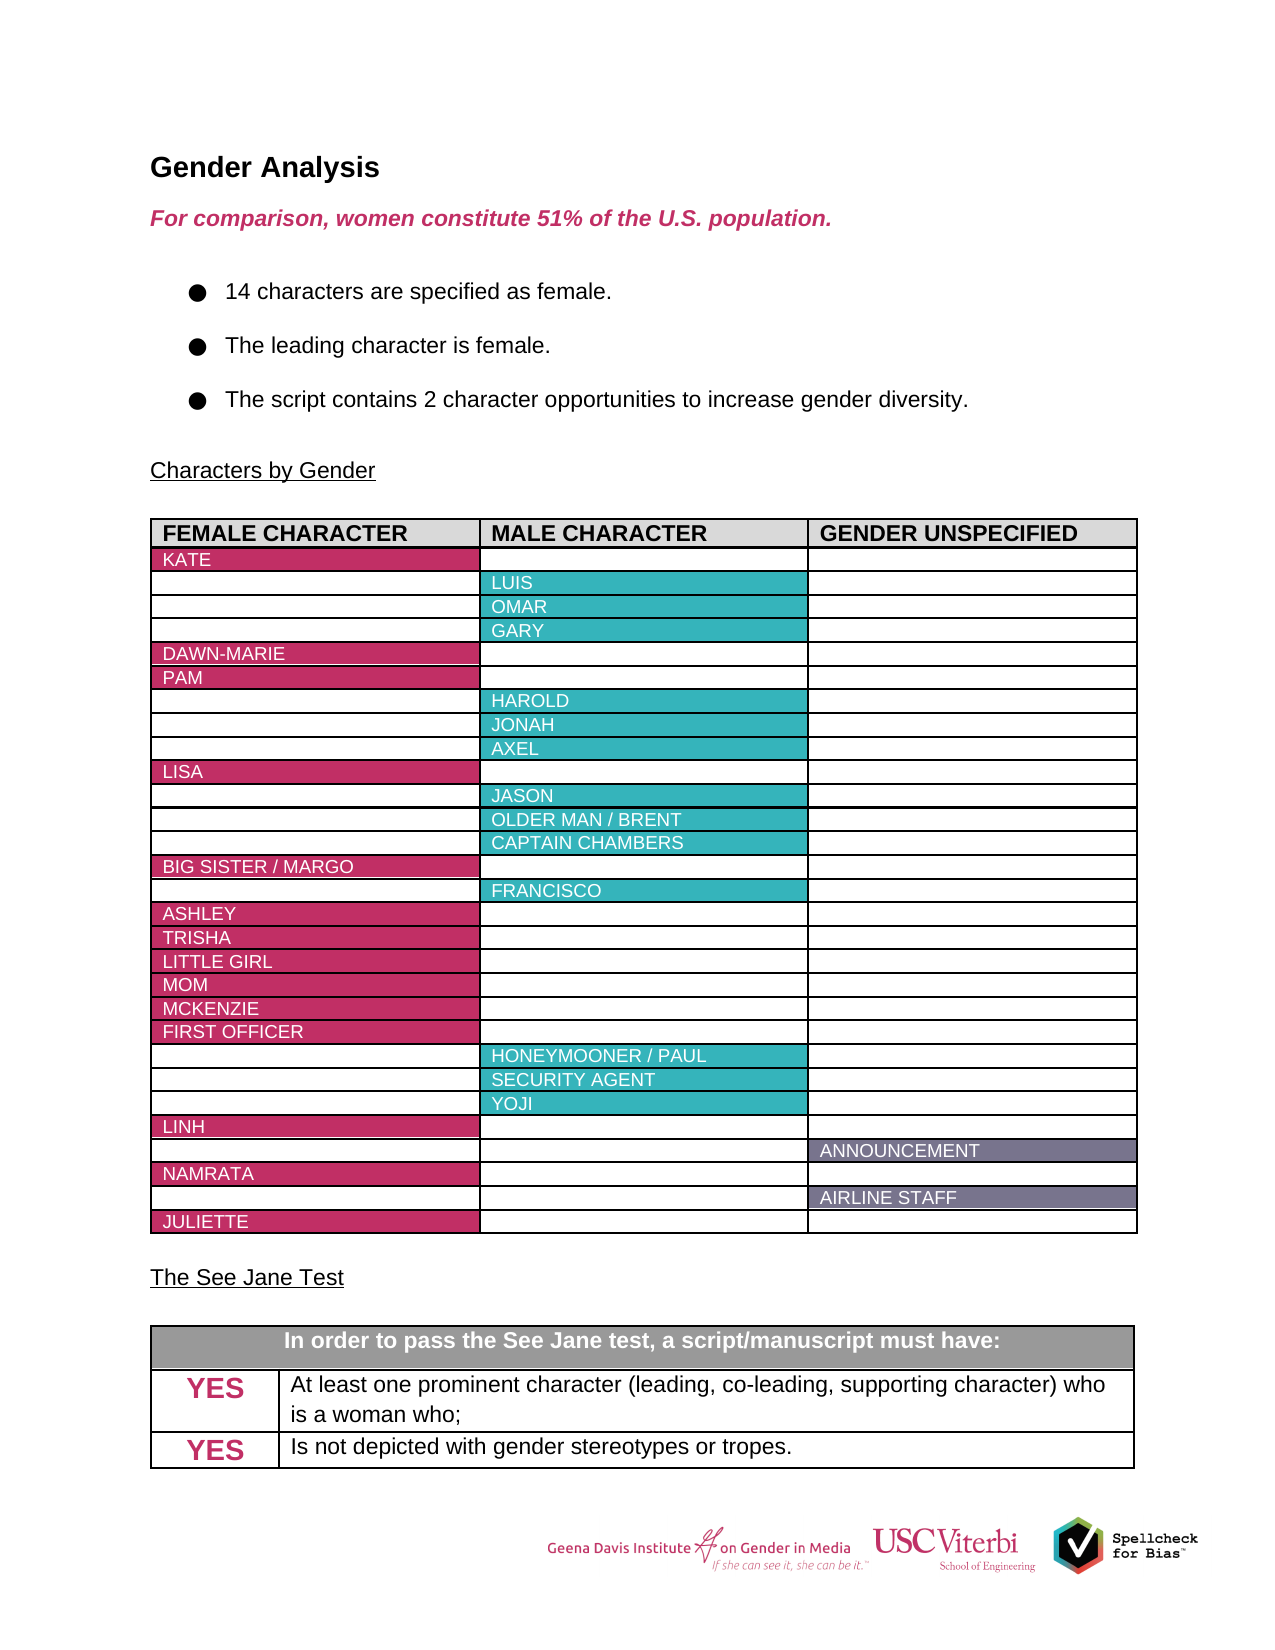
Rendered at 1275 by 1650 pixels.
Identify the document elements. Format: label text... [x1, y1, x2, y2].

table_cell [152, 1187, 479, 1208]
table_cell [809, 950, 1136, 972]
table_cell [809, 1021, 1136, 1043]
table_cell NAMRATA [152, 1163, 479, 1185]
table_cell [152, 809, 479, 830]
table_cell [481, 549, 807, 570]
table_cell [481, 1187, 807, 1208]
table_cell [152, 832, 479, 854]
table_cell [809, 667, 1136, 688]
table_cell [809, 643, 1136, 664]
table_cell [809, 832, 1136, 854]
table_cell [152, 619, 479, 641]
table_cell [152, 596, 479, 617]
table_cell BIG SISTER / MARGO [152, 856, 479, 877]
table_cell [809, 903, 1136, 925]
table_cell ANNOUNCEMENT [809, 1140, 1136, 1161]
table_cell Is not depicted with gender stereotypes or tropes. [280, 1433, 1133, 1467]
table_cell [809, 1163, 1136, 1185]
table_cell JASON [481, 785, 807, 806]
table_cell [809, 856, 1136, 877]
table_cell MCKENZIE [152, 998, 479, 1019]
table_cell [809, 619, 1136, 641]
table_cell [809, 596, 1136, 617]
table_cell [481, 974, 807, 996]
table_cell JULIETTE [152, 1211, 479, 1232]
table_header In order to pass the See Jane test, a script/manuscript must have: [152, 1327, 1133, 1368]
table_cell MOM [152, 974, 479, 996]
table_cell [809, 714, 1136, 736]
table_cell [809, 572, 1136, 594]
table_cell [481, 1140, 807, 1161]
table_cell [809, 998, 1136, 1019]
table_cell PAM [152, 667, 479, 688]
table_cell [809, 690, 1136, 712]
table_cell HAROLD [481, 690, 807, 712]
table_cell [481, 1211, 807, 1232]
table_cell [152, 690, 479, 712]
table_cell [809, 1211, 1136, 1232]
table_cell LINH [152, 1116, 479, 1137]
table_cell At least one prominent character (leading, co-leading, supporting character) who is a woman who; [280, 1371, 1133, 1431]
table_cell [152, 880, 479, 901]
table_cell AIRLINE STAFF [809, 1187, 1136, 1208]
table_cell FRANCISCO [481, 880, 807, 901]
picture [532, 1515, 1212, 1577]
table_header GENDER UNSPECIFIED [809, 520, 1136, 546]
table_cell HONEYMOONER / PAUL [481, 1045, 807, 1067]
table_header FEMALE CHARACTER [152, 520, 479, 546]
text Characters by Gender [150, 457, 1125, 484]
table_cell [809, 927, 1136, 948]
table_cell YES [152, 1371, 278, 1431]
text Gender Analysis [150, 150, 1125, 183]
table_header MALE CHARACTER [481, 520, 807, 546]
table_cell [809, 761, 1136, 783]
table_cell [481, 856, 807, 877]
list The leading character is female. [187, 319, 1125, 366]
table_cell [152, 1092, 479, 1114]
table_cell [481, 1163, 807, 1185]
table_cell YES [152, 1433, 278, 1467]
table_cell [809, 1116, 1136, 1137]
table_cell [481, 998, 807, 1019]
table_cell [481, 1021, 807, 1043]
table_cell LISA [152, 761, 479, 783]
table_cell ASHLEY [152, 903, 479, 925]
table_cell [481, 927, 807, 948]
table_cell [481, 643, 807, 664]
table_cell JONAH [481, 714, 807, 736]
table_cell FIRST OFFICER [152, 1021, 479, 1043]
table_cell [152, 1045, 479, 1067]
table_cell [809, 1045, 1136, 1067]
table_cell DAWN-MARIE [152, 643, 479, 664]
table_cell [152, 1069, 479, 1090]
table_cell [809, 785, 1136, 806]
table_cell GARY [481, 619, 807, 641]
table_cell [809, 1092, 1136, 1114]
table_cell [481, 761, 807, 783]
table_cell [481, 667, 807, 688]
text The See Jane Test [150, 1264, 1125, 1291]
list The script contains 2 character opportunities to increase gender diversity. [187, 373, 1125, 420]
table_cell LITTLE GIRL [152, 950, 479, 972]
table_cell TRISHA [152, 927, 479, 948]
table_cell [481, 1116, 807, 1137]
table_cell [809, 549, 1136, 570]
table_cell OLDER MAN / BRENT [481, 809, 807, 830]
table_cell YOJI [481, 1092, 807, 1114]
table_cell [481, 950, 807, 972]
table_cell [481, 903, 807, 925]
table_cell [809, 809, 1136, 830]
table_cell LUIS [481, 572, 807, 594]
table_cell [809, 738, 1136, 759]
table_cell SECURITY AGENT [481, 1069, 807, 1090]
table_cell OMAR [481, 596, 807, 617]
table_cell [152, 738, 479, 759]
table_cell KATE [152, 549, 479, 570]
table_cell CAPTAIN CHAMBERS [481, 832, 807, 854]
table_cell [809, 880, 1136, 901]
table_cell [152, 1140, 479, 1161]
table_cell [152, 785, 479, 806]
table_cell [809, 974, 1136, 996]
table_cell [152, 714, 479, 736]
table_cell AXEL [481, 738, 807, 759]
text For comparison, women constitute 51% of the U.S. population. [150, 205, 1125, 231]
table_cell [152, 572, 479, 594]
table_cell [809, 1069, 1136, 1090]
list 14 characters are specified as female. [187, 265, 1125, 312]
